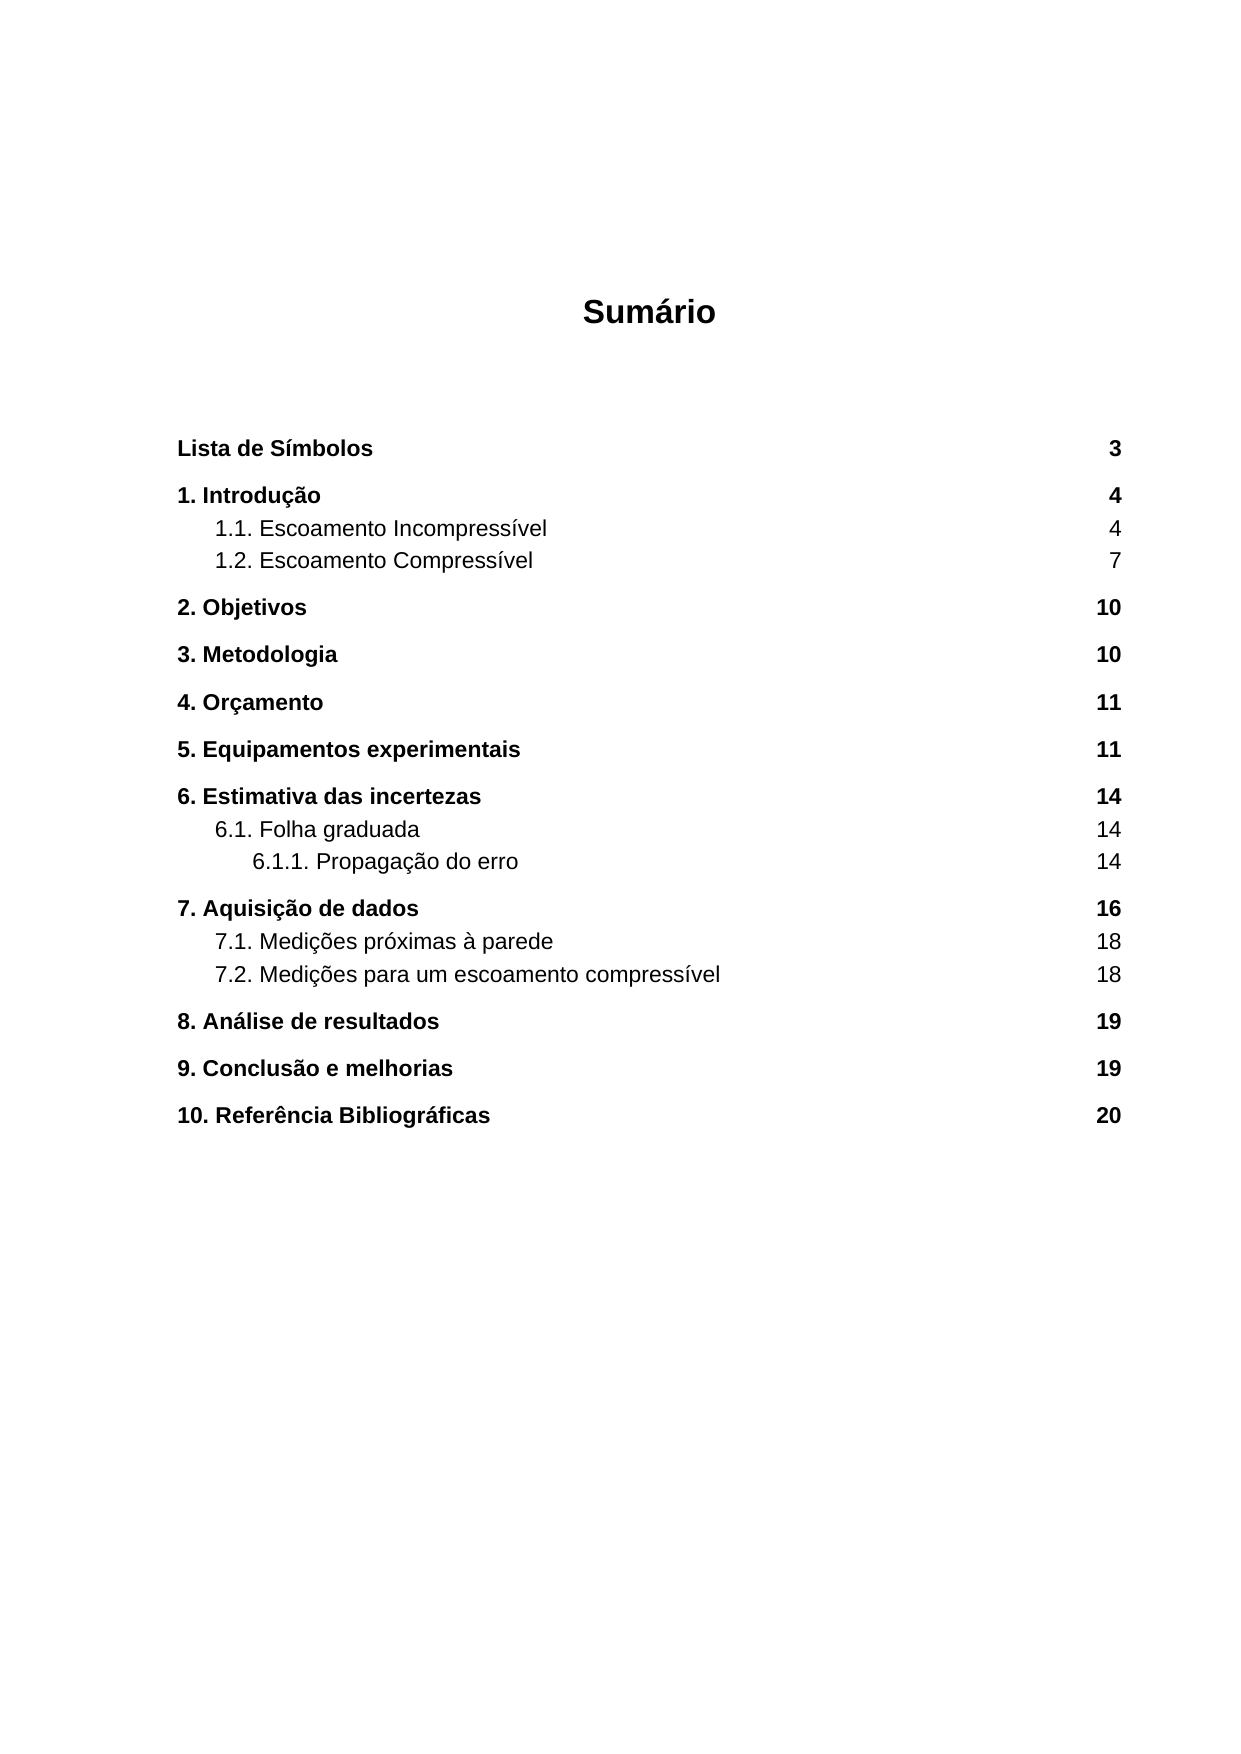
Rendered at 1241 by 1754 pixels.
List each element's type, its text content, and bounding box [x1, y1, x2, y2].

text Sumário [177, 292, 1122, 330]
